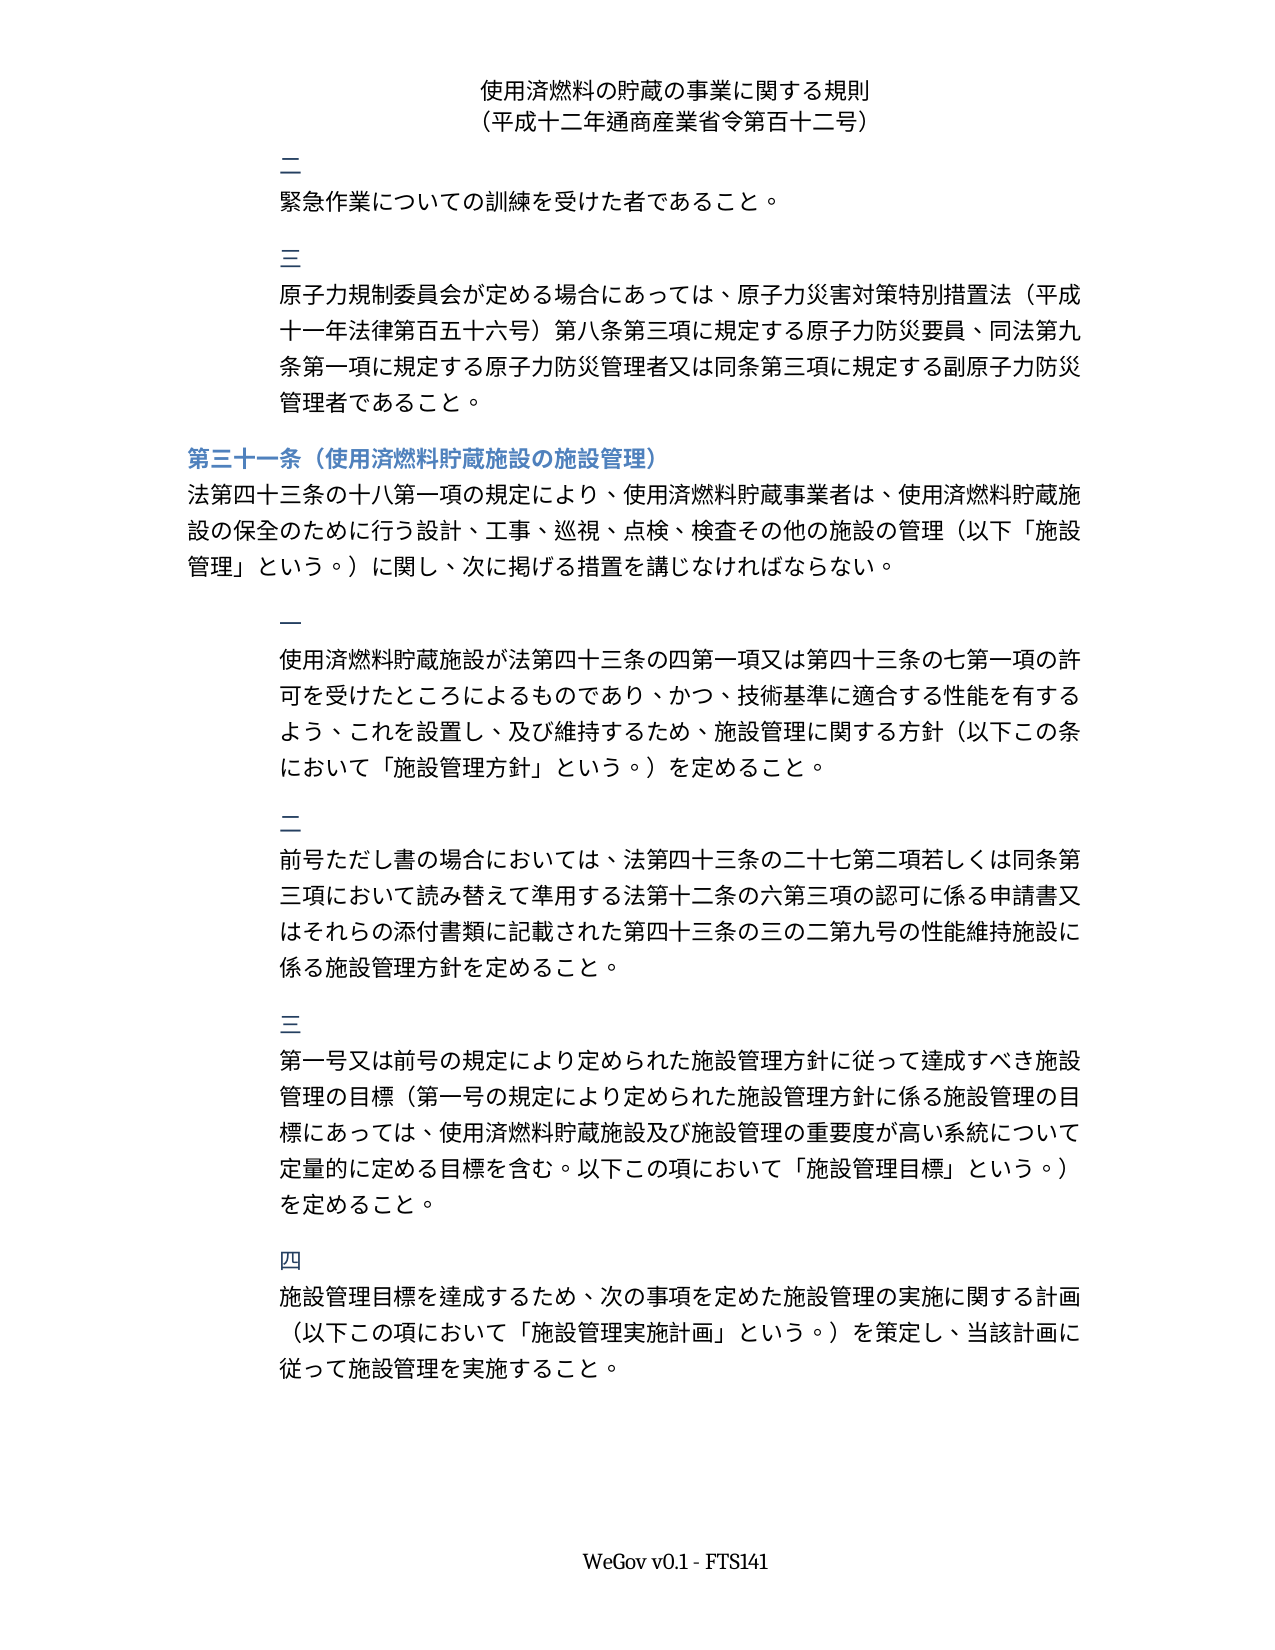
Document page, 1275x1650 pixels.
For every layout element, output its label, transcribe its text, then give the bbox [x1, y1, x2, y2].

text 緊急作業についての訓練を受けた者であること。 [279, 186, 1087, 217]
subtitle 三 [279, 243, 1087, 274]
text 施設管理目標を達成するため、次の事項を定めた施設管理の実施に関する計画（以下この項において「施設管理実施計画」という。）を策定し、当該計画に従って施設管理を実施すること。 [279, 1281, 1087, 1384]
subtitle 一 [279, 608, 1087, 639]
subtitle 三 [279, 1009, 1087, 1040]
text 法第四十三条の十八第一項の規定により、使用済燃料貯蔵事業者は、使用済燃料貯蔵施設の保全のために行う設計、工事、巡視、点検、検査その他の施設の管理（以下「施設管理」という。）に関し、次に掲げる措置を講じなければならない。 [187, 479, 1087, 582]
text 前号ただし書の場合においては、法第四十三条の二十七第二項若しくは同条第三項において読み替えて準用する法第十二条の六第三項の認可に係る申請書又はそれらの添付書類に記載された第四十三条の三の二第九号の性能維持施設に係る施設管理方針を定めること。 [279, 844, 1087, 983]
text 使用済燃料貯蔵施設が法第四十三条の四第一項又は第四十三条の七第一項の許可を受けたところによるものであり、かつ、技術基準に適合する性能を有するよう、これを設置し、及び維持するため、施設管理に関する方針（以下この条において「施設管理方針」という。）を定めること。 [279, 644, 1087, 783]
subtitle 四 [279, 1245, 1087, 1277]
subtitle 第三十一条（使用済燃料貯蔵施設の施設管理） [187, 443, 1087, 474]
subtitle 二 [279, 150, 1087, 181]
text 原子力規制委員会が定める場合にあっては、原子力災害対策特別措置法（平成十一年法律第百五十六号）第八条第三項に規定する原子力防災要員、同法第九条第一項に規定する原子力防災管理者又は同条第三項に規定する副原子力防災管理者であること。 [279, 279, 1087, 418]
text 第一号又は前号の規定により定められた施設管理方針に従って達成すべき施設管理の目標（第一号の規定により定められた施設管理方針に係る施設管理の目標にあっては、使用済燃料貯蔵施設及び施設管理の重要度が高い系統について定量的に定める目標を含む。以下この項において「施設管理目標」という。）を定めること。 [279, 1045, 1087, 1220]
subtitle 二 [279, 808, 1087, 839]
